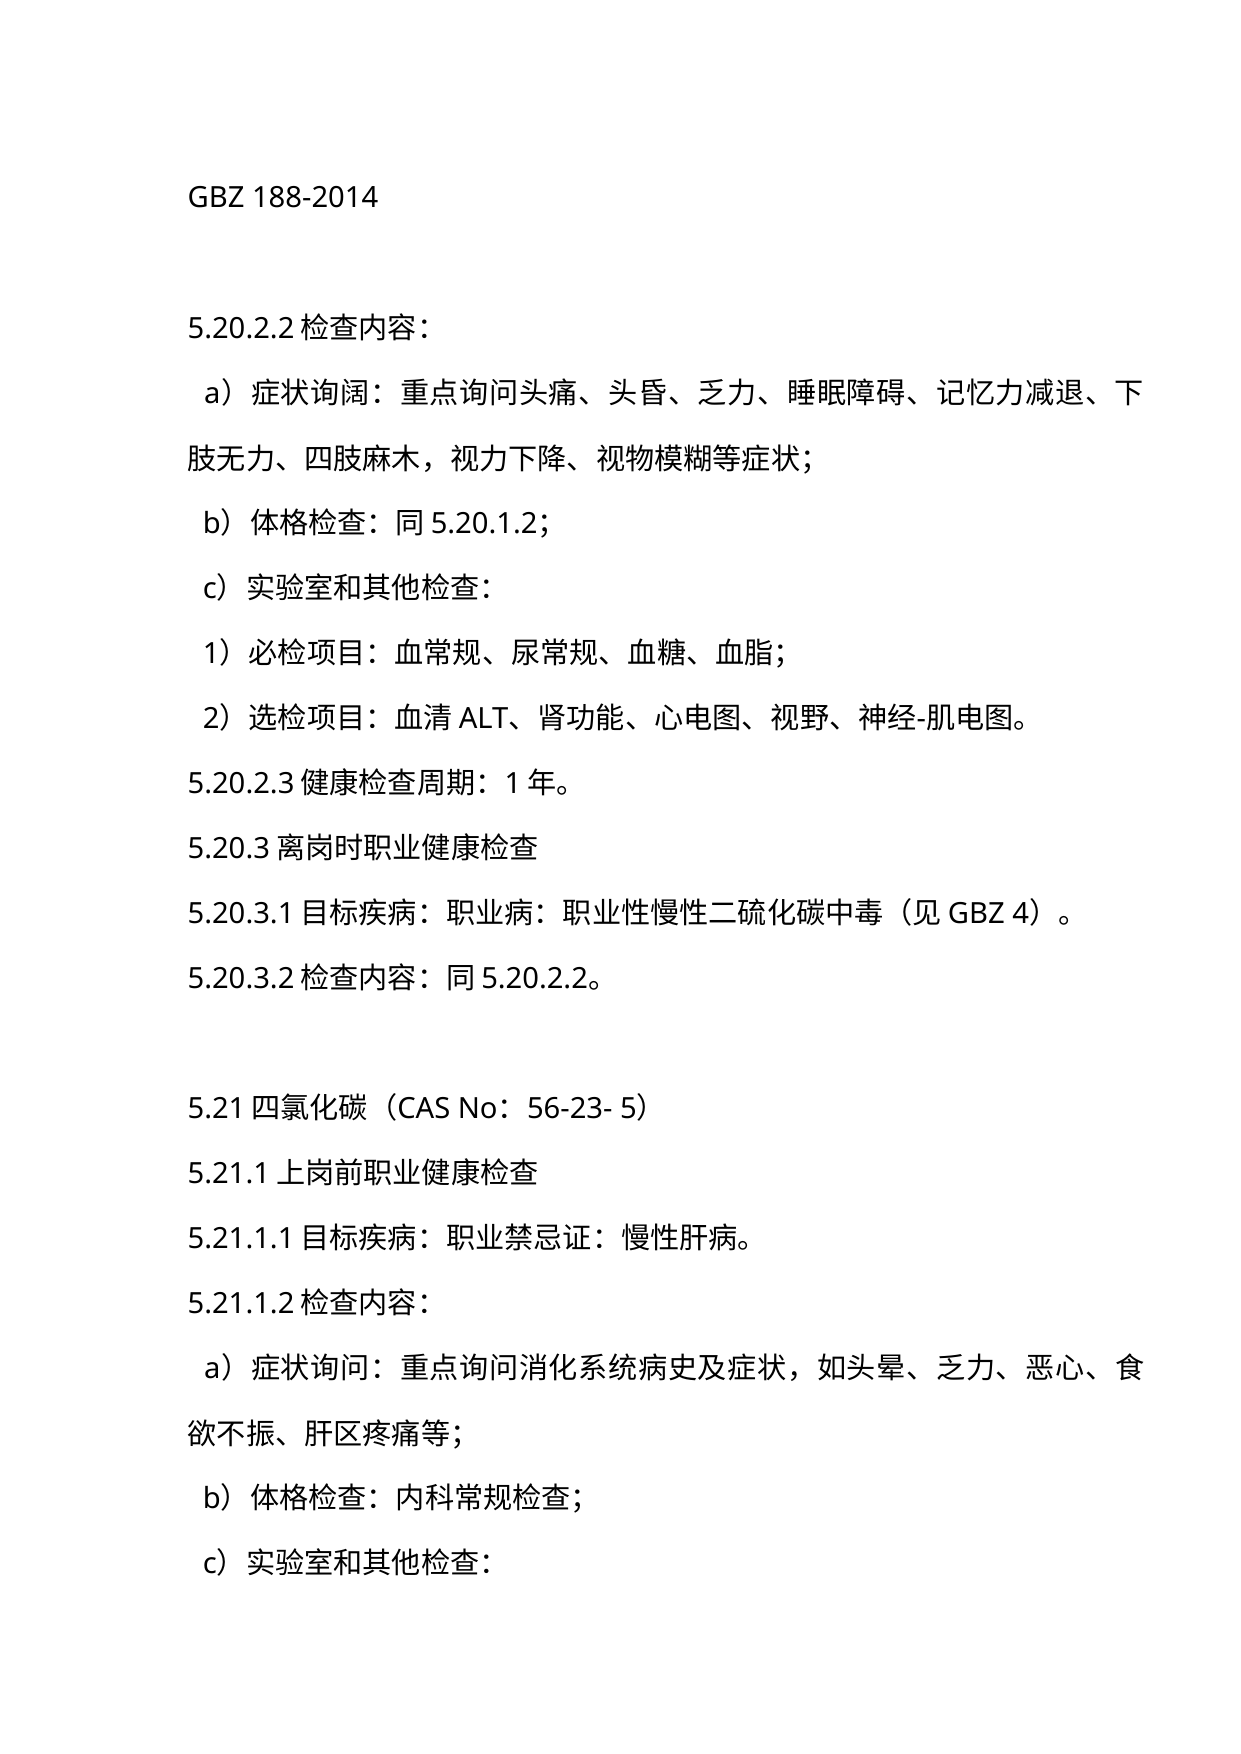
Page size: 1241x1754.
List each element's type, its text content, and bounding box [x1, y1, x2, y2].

text 5.20.3.1目标疾病：职业病：职业性慢性二硫化碳中毒（见GBZ 4）。 [187, 879, 1144, 944]
text 5.21.1.1目标疾病：职业禁忌证：慢性肝病。 [187, 1204, 1144, 1269]
text 5.20.3离岗时职业健康检查 [187, 814, 1144, 879]
text b）体格检查：同5.20.1.2； [187, 489, 1144, 554]
text 5.20.3.2检查内容：同5.20.2.2。 [187, 944, 1144, 1009]
text 1）必检项目：血常规、尿常规、血糖、血脂； [187, 619, 1144, 684]
text a）症状询阔：重点询问头痛、头昏、乏力、睡眠障碍、记忆力减退、下肢无力、四肢麻木，视力下降、视物模糊等症状； [187, 359, 1144, 489]
text a）症状询问：重点询问消化系统病史及症状，如头晕、乏力、恶心、食欲不振、肝区疼痛等； [187, 1334, 1144, 1464]
text 5.20.2.2检查内容： [187, 294, 1144, 359]
text 5.21四氯化碳（CAS No：56-23- 5） [187, 1074, 1144, 1139]
text c）实验室和其他检查： [187, 1529, 1144, 1594]
text GBZ 188-2014 [187, 164, 1144, 229]
text 2）选检项目：血清ALT、肾功能、心电图、视野、神经-肌电图。 [187, 684, 1144, 749]
text 5.21.1.2检查内容： [187, 1269, 1144, 1334]
text 5.20.2.3健康检查周期：1年。 [187, 749, 1144, 814]
text c）实验室和其他检查： [187, 554, 1144, 619]
text b）体格检查：内科常规检查； [187, 1464, 1144, 1529]
text 5.21.1上岗前职业健康检查 [187, 1139, 1144, 1204]
